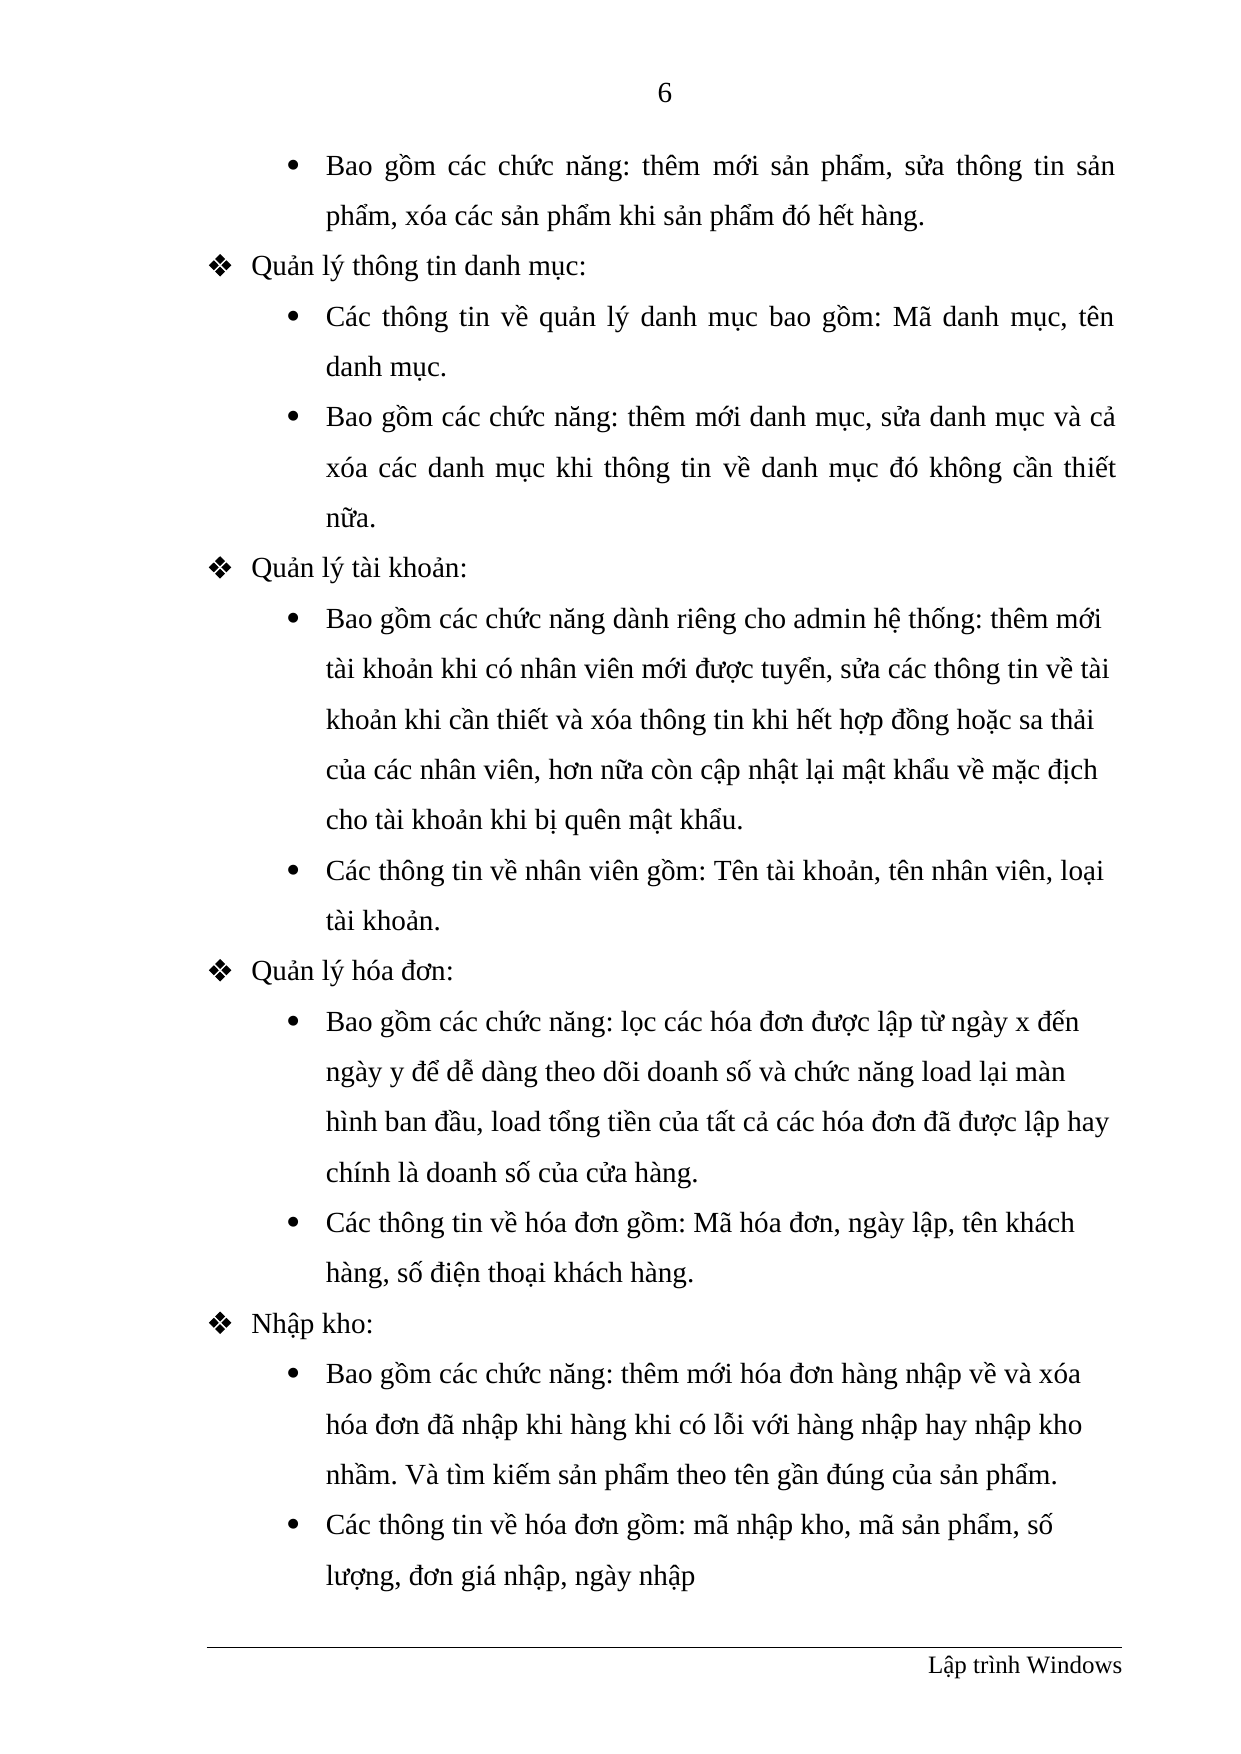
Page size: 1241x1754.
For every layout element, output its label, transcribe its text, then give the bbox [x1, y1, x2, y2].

list Các thông tin về quản lý danh mục bao gồm: Mã danh mục, tên danh mục. [288, 299, 1116, 383]
list Bao gồm các chức năng: lọc các hóa đơn được lập từ ngày x đến ngày y để dễ dàng theo dõi doanh số và chức năng load lại màn hình ban đầu, load tổng tiền của tất cả các hóa đơn đã được lập hay chính là doanh số của cửa hàng. [288, 1004, 1116, 1188]
list Các thông tin về hóa đơn gồm: mã nhập kho, mã sản phẩm, số lượng, đơn giá nhập, ngày nhập [288, 1507, 1116, 1591]
list Các thông tin về hóa đơn gồm: Mã hóa đơn, ngày lập, tên khách hàng, số điện thoại khách hàng. [288, 1205, 1116, 1289]
list Quản lý tài khoản: [207, 551, 1116, 584]
list Bao gồm các chức năng: thêm mới hóa đơn hàng nhập về và xóa hóa đơn đã nhập khi hàng khi có lỗi với hàng nhập hay nhập kho nhầm. Và tìm kiếm sản phẩm theo tên gần đúng của sản phẩm. [288, 1356, 1116, 1491]
list Quản lý hóa đơn: [207, 953, 1116, 987]
list Các thông tin về nhân viên gồm: Tên tài khoản, tên nhân viên, loại tài khoản. [288, 853, 1116, 937]
list Quản lý thông tin danh mục: [207, 248, 1116, 282]
list Bao gồm các chức năng: thêm mới sản phẩm, sửa thông tin sản phẩm, xóa các sản phẩm khi sản phẩm đó hết hàng. [288, 148, 1116, 232]
list Bao gồm các chức năng dành riêng cho admin hệ thống: thêm mới tài khoản khi có nhân viên mới được tuyển, sửa các thông tin về tài khoản khi cần thiết và xóa thông tin khi hết hợp đồng hoặc sa thải của các nhân viên, hơn nữa còn cập nhật lại mật khẩu về mặc địch cho tài khoản khi bị quên mật khẩu. [288, 601, 1116, 836]
list Bao gồm các chức năng: thêm mới danh mục, sửa danh mục và cả xóa các danh mục khi thông tin về danh mục đó không cần thiết nữa. [288, 399, 1116, 534]
list Nhập kho: [207, 1306, 1116, 1339]
